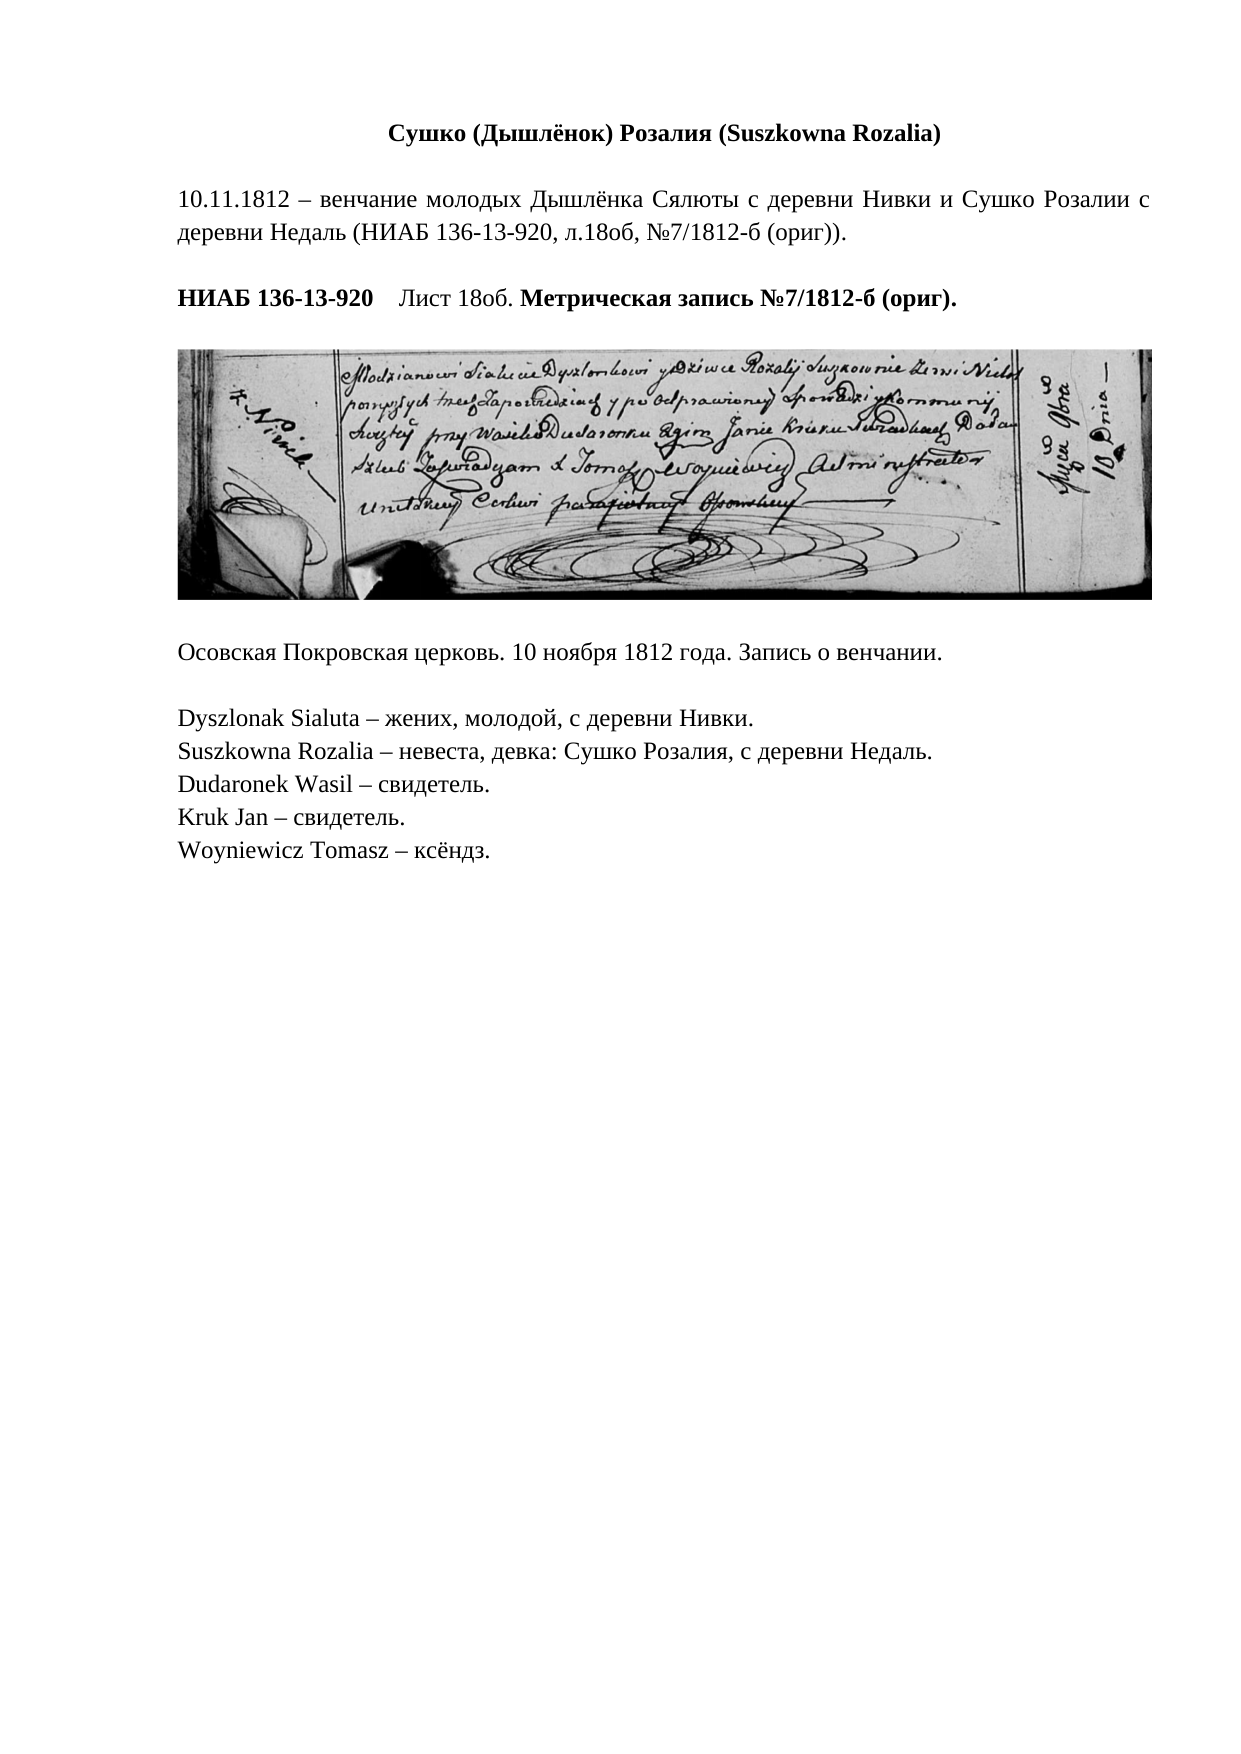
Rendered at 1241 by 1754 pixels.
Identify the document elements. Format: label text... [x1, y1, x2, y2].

text Dyszlonak Sialuta – жених, молодой, с деревни Нивки. [177, 703, 1152, 732]
text Suszkowna Rozalia – невеста, девка: Сушко Розалия, с деревни Недаль. [177, 736, 1152, 764]
text НИАБ 136-13-920 Лист 18об. Метрическая запись №7/1812-б (ориг). [177, 283, 1152, 312]
text Осовская Покровская церковь. 10 ноября 1812 года. Запись о венчании. [177, 637, 1152, 666]
text Kruk Jan – свидетель. [177, 802, 1152, 831]
text Dudaronek Wasil – свидетель. [177, 769, 1152, 798]
text 10.11.1812 – венчание молодых Дышлёнка Сялюты с деревни Нивки и Сушко Розалии с деревни Недаль (НИАБ 136-13-920, л.18об, №7/1812-б (ориг)). [177, 184, 1152, 246]
text Сушко (Дышлёнок) Розалия (Suszkowna Rozalia) [177, 118, 1152, 147]
text Woyniewicz Tomasz – ксёндз. [177, 835, 1152, 864]
picture [178, 350, 1151, 599]
